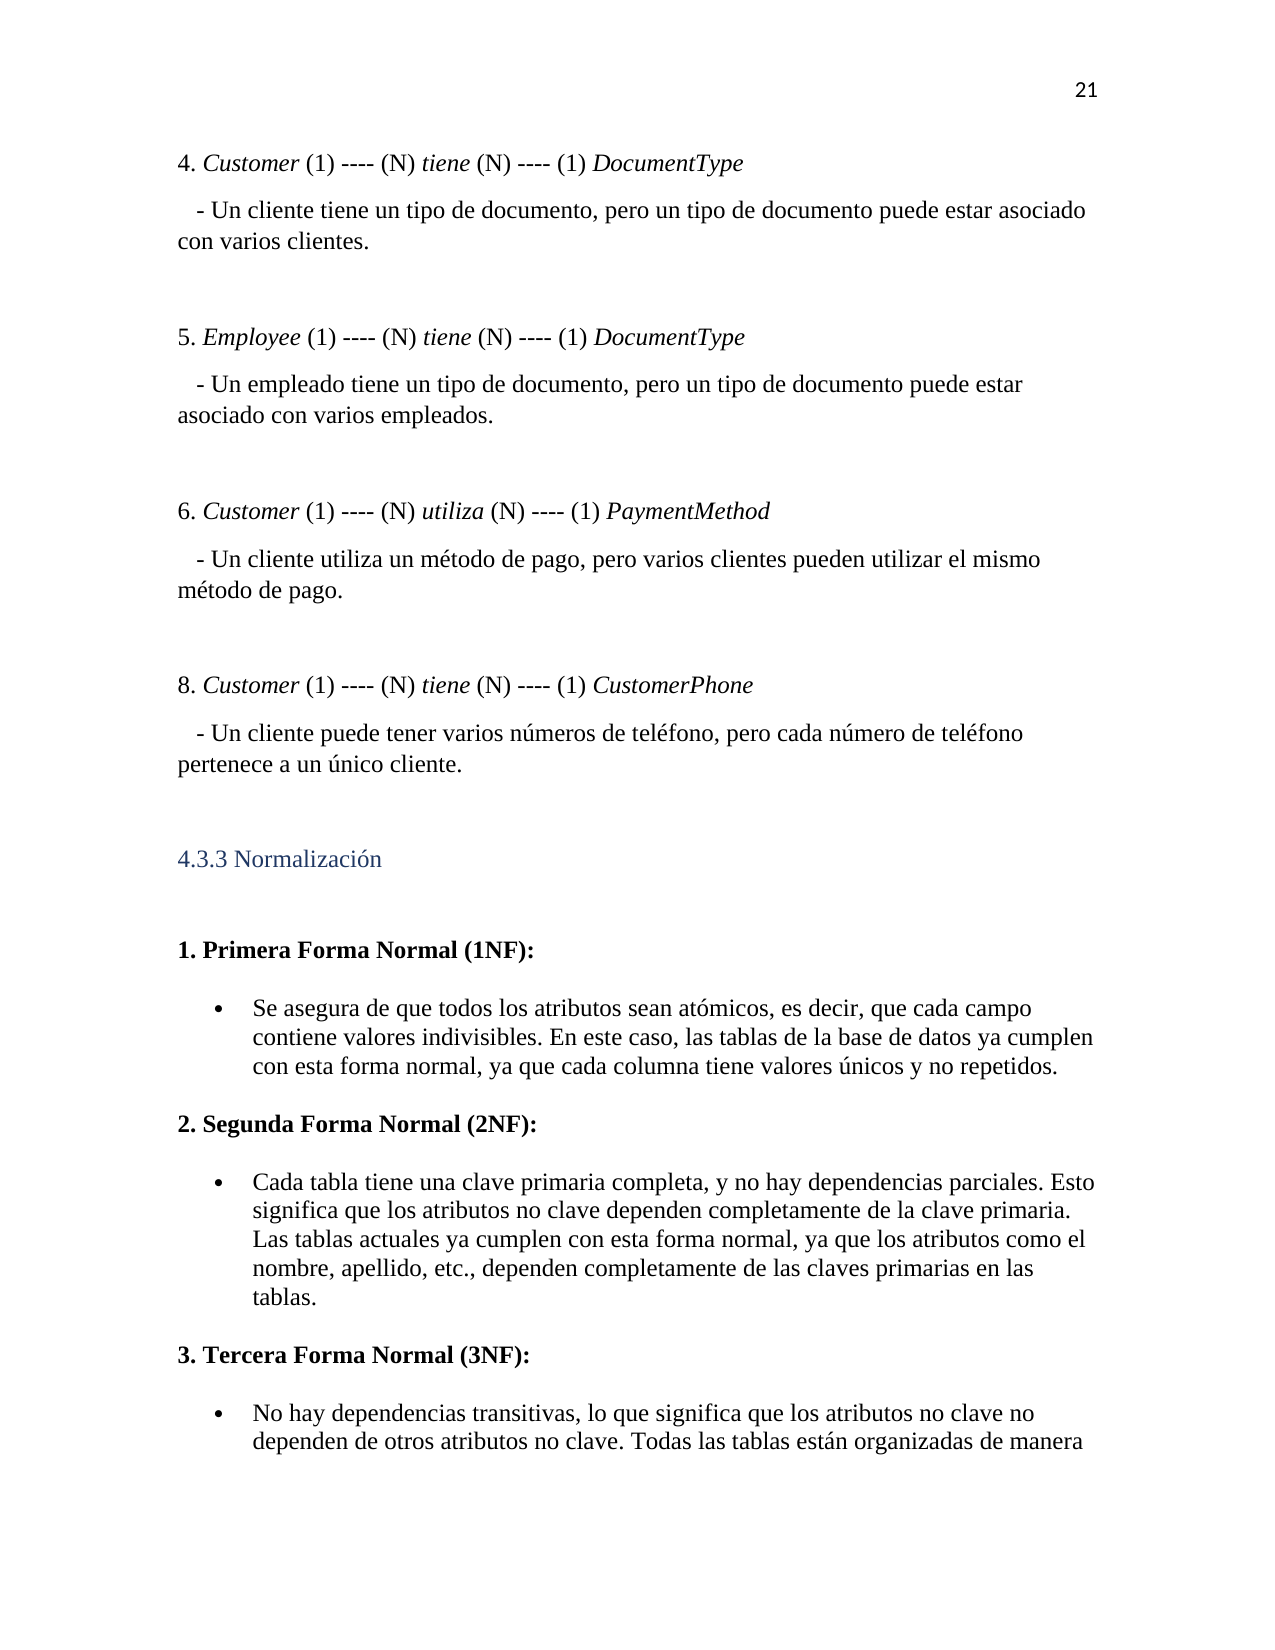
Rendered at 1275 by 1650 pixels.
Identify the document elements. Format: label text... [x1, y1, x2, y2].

list Se asegura de que todos los atributos sean atómicos, es decir, que cada campo contiene valores indivisibles. En este caso, las tablas de la base de datos ya cumplen con esta forma normal, ya que cada columna tiene valores únicos y no repetidos. [215, 993, 1098, 1080]
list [215, 1398, 1098, 1455]
text - Un empleado tiene un tipo de documento, pero un tipo de documento puede estar asociado con varios empleados. [177, 369, 1098, 429]
text - Un cliente tiene un tipo de documento, pero un tipo de documento puede estar asociado con varios clientes. [177, 195, 1098, 255]
text 3. Tercera Forma Normal (3NF): [177, 1340, 1098, 1368]
text 4. Customer (1) ---- (N) tiene (N) ---- (1) DocumentType [177, 148, 1098, 176]
text - Un cliente puede tener varios números de teléfono, pero cada número de teléfono pertenece a un único cliente. [177, 718, 1098, 778]
text 1. Primera Forma Normal (1NF): [177, 936, 1098, 964]
text - Un cliente utiliza un método de pago, pero varios clientes pueden utilizar el mismo método de pago. [177, 544, 1098, 603]
text 8. Customer (1) ---- (N) tiene (N) ---- (1) CustomerPhone [177, 670, 1098, 699]
subtitle 4.3.3 Normalización [177, 844, 1098, 873]
text 2. Segunda Forma Normal (2NF): [177, 1109, 1098, 1138]
list Cada tabla tiene una clave primaria completa, y no hay dependencias parciales. Esto significa que los atributos no clave dependen completamente de la clave primaria. Las tablas actuales ya cumplen con esta forma normal, ya que los atributos como el nombre, apellido, etc., dependen completamente de las claves primarias en las tablas. [215, 1167, 1098, 1311]
text 6. Customer (1) ---- (N) utiliza (N) ---- (1) PaymentMethod [177, 496, 1098, 525]
text 5. Employee (1) ---- (N) tiene (N) ---- (1) DocumentType [177, 322, 1098, 351]
